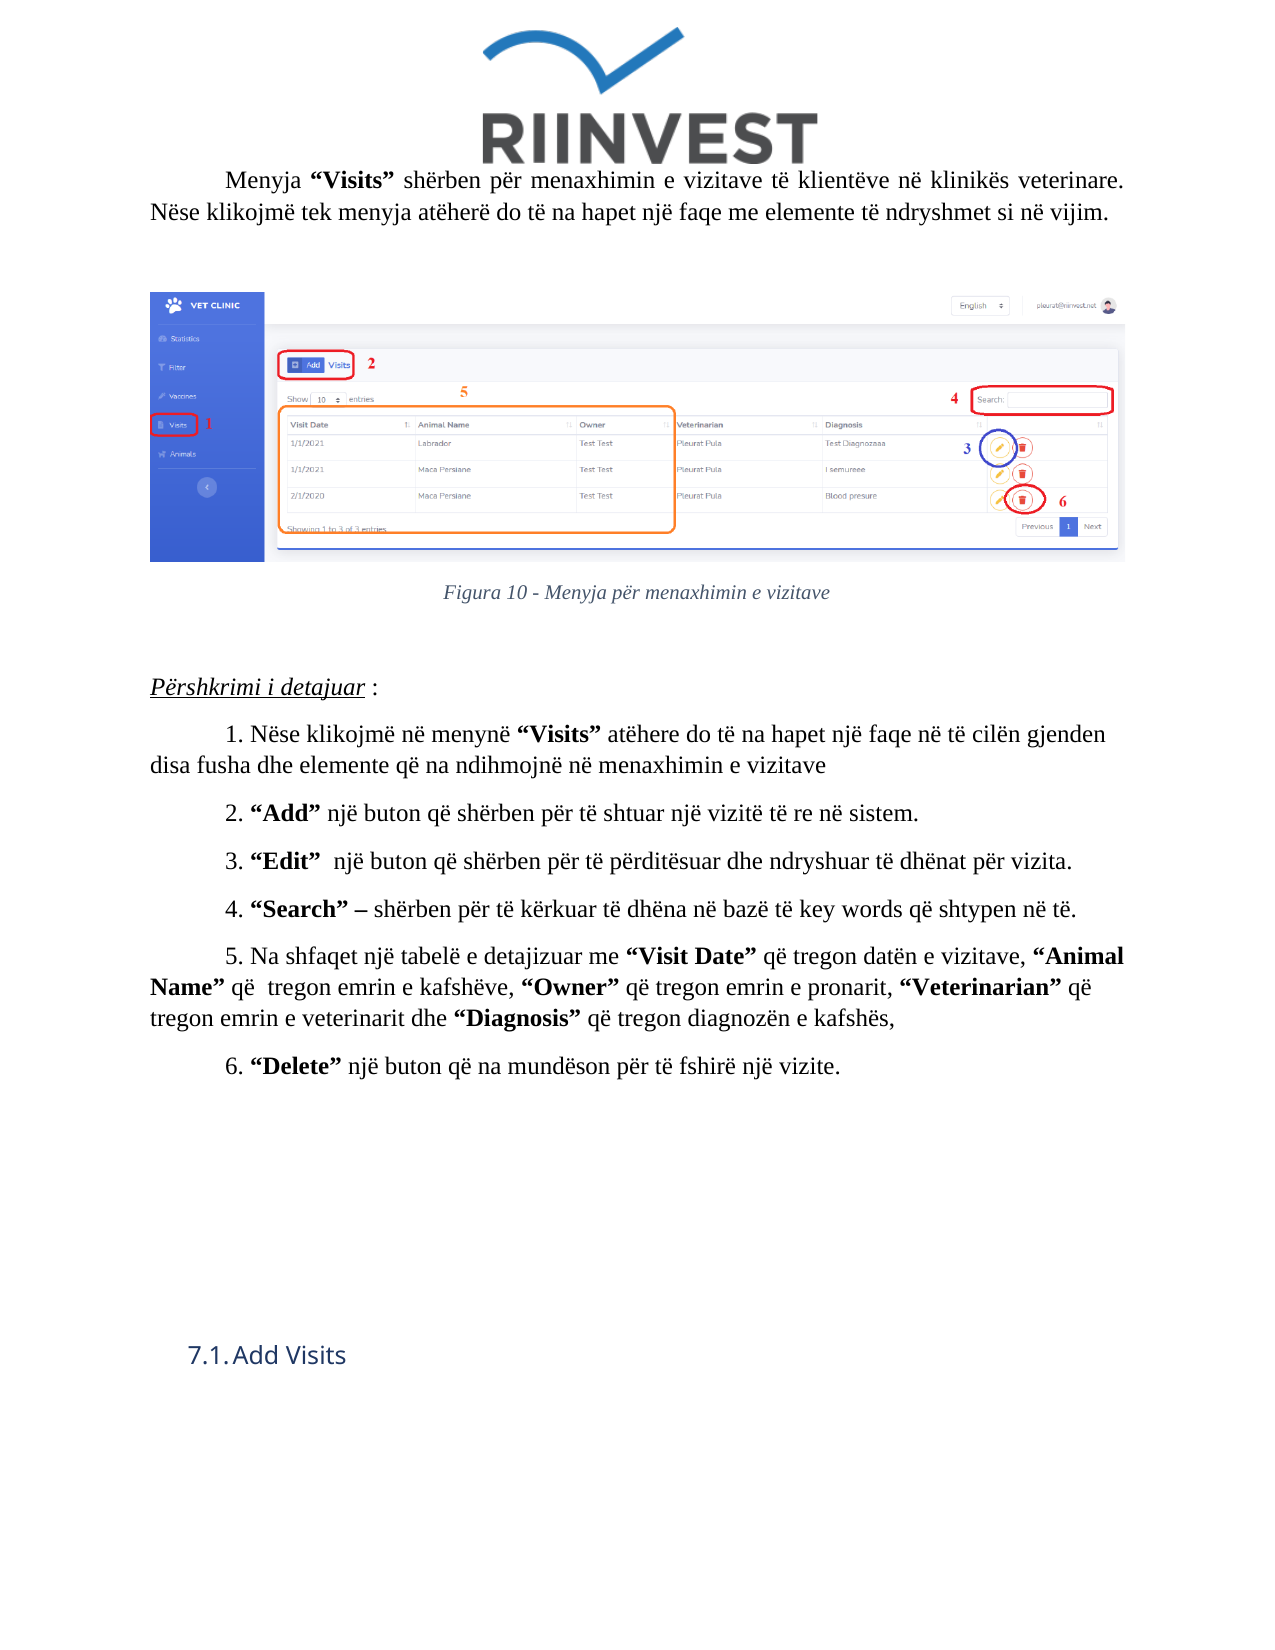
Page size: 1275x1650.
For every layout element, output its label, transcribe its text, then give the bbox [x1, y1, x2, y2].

text Figura 10 - Menyja për menaxhimin e vizitave [150, 580, 1125, 604]
picture [482, 27, 818, 150]
text 3. “Edit” një buton që shërben për të përditësuar dhe ndryshuar të dhënat për vizita. [150, 846, 1125, 875]
text 5. Na shfaqet një tabelë e detajizuar me “Visit Date” që tregon datën e vizitave, “Animal Name” që tregon emrin e kafshëve, “Owner” që tregon emrin e pronarit, “Veterinarian” që tregon emrin e veterinarit dhe “Diagnosis” që tregon diagnozën e kafshës, [150, 941, 1125, 1032]
text 1. Nëse klikojmë në menynë “Visits” atëhere do të na hapet një faqe në të cilën gjenden disa fusha dhe elemente që na ndihmojnë në menaxhimin e vizitave [150, 719, 1125, 779]
picture [150, 292, 1125, 562]
text 4. “Search” – shërben për të kërkuar të dhëna në bazë të key words që shtypen në të. [150, 894, 1125, 922]
text Përshkrimi i detajuar : [150, 672, 1125, 701]
subtitle Add Visits [187, 1337, 1125, 1371]
text 2. “Add” një buton që shërben për të shtuar një vizitë të re në sistem. [150, 798, 1125, 827]
text Menyja “Visits” shërben për menaxhimin e vizitave të klientëve në klinikës veterinare. Nëse klikojmë tek menyja atëherë do të na hapet një faqe me elemente të ndryshmet si në vijim. [150, 150, 1125, 225]
text 6. “Delete” një buton që na mundëson për të fshirë një vizite. [150, 1051, 1125, 1080]
